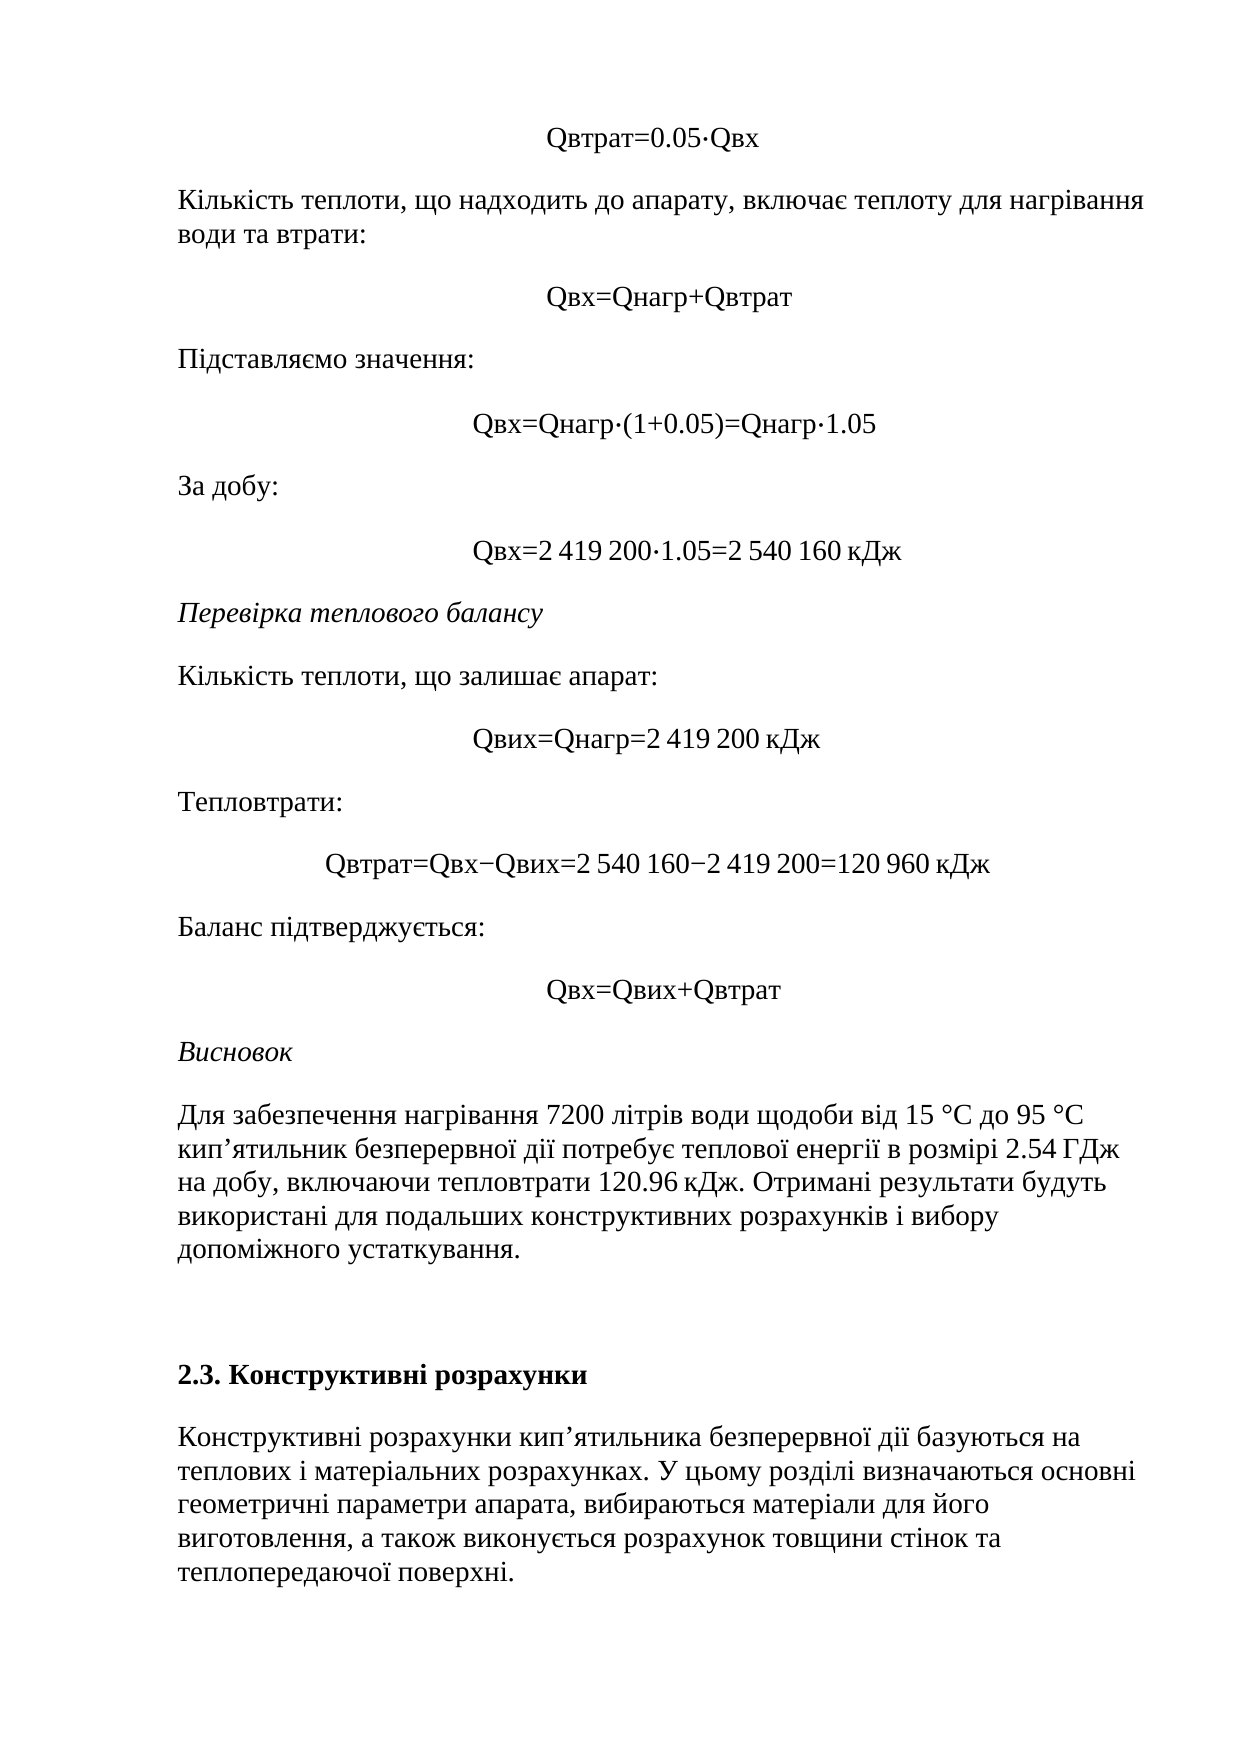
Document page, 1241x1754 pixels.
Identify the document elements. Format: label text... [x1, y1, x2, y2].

text Qвтрат=Qвх−Qвих=2 540 160−2 419 200=120 960 кДж [177, 846, 1152, 880]
text Кількість теплоти, що залишає апарат: [177, 658, 1152, 692]
text За добу: [177, 468, 1152, 502]
text Для забезпечення нагрівання 7200 літрів води щодоби від 15 °C до 95 °C кип’ятильник безперервної дії потребує теплової енергії в розмірі 2.54 ГДж на добу, включаючи тепловтрати 120.96 кДж. Отримані результати будуть використані для подальших конструктивних розрахунків і вибору допоміжного устаткування. [177, 1097, 1152, 1265]
text Qвх=Qнагр⋅(1+0.05)=Qнагр⋅1.05 [177, 404, 1152, 439]
text Конструктивні розрахунки кип’ятильника безперервної дії базуються на теплових і матеріальних розрахунках. У цьому розділі визначаються основні геометричні параметри апарата, вибираються матеріали для його виготовлення, а також виконується розрахунок товщини стінок та теплопередаючої поверхні. [177, 1419, 1152, 1587]
text Висновок [177, 1034, 1152, 1068]
text Qвх=Qвих+Qвтрат [177, 972, 1152, 1005]
text Кількість теплоти, що надходить до апарату, включає теплоту для нагрівання води та втрати: [177, 182, 1152, 249]
text Баланс підтверджується: [177, 909, 1152, 943]
text Qвтрат=0.05⋅Qвх [177, 118, 1152, 153]
text Qвх=Qнагр+Qвтрат [177, 279, 1152, 312]
text Підставляємо значення: [177, 341, 1152, 375]
text Перевірка теплового балансу [177, 596, 1152, 629]
text Qвх=2 419 200⋅1.05=2 540 160 кДж [177, 531, 1152, 566]
text Qвих=Qнагр=2 419 200 кДж [177, 721, 1152, 754]
text 2.3. Конструктивні розрахунки [177, 1357, 1152, 1390]
text Тепловтрати: [177, 784, 1152, 817]
